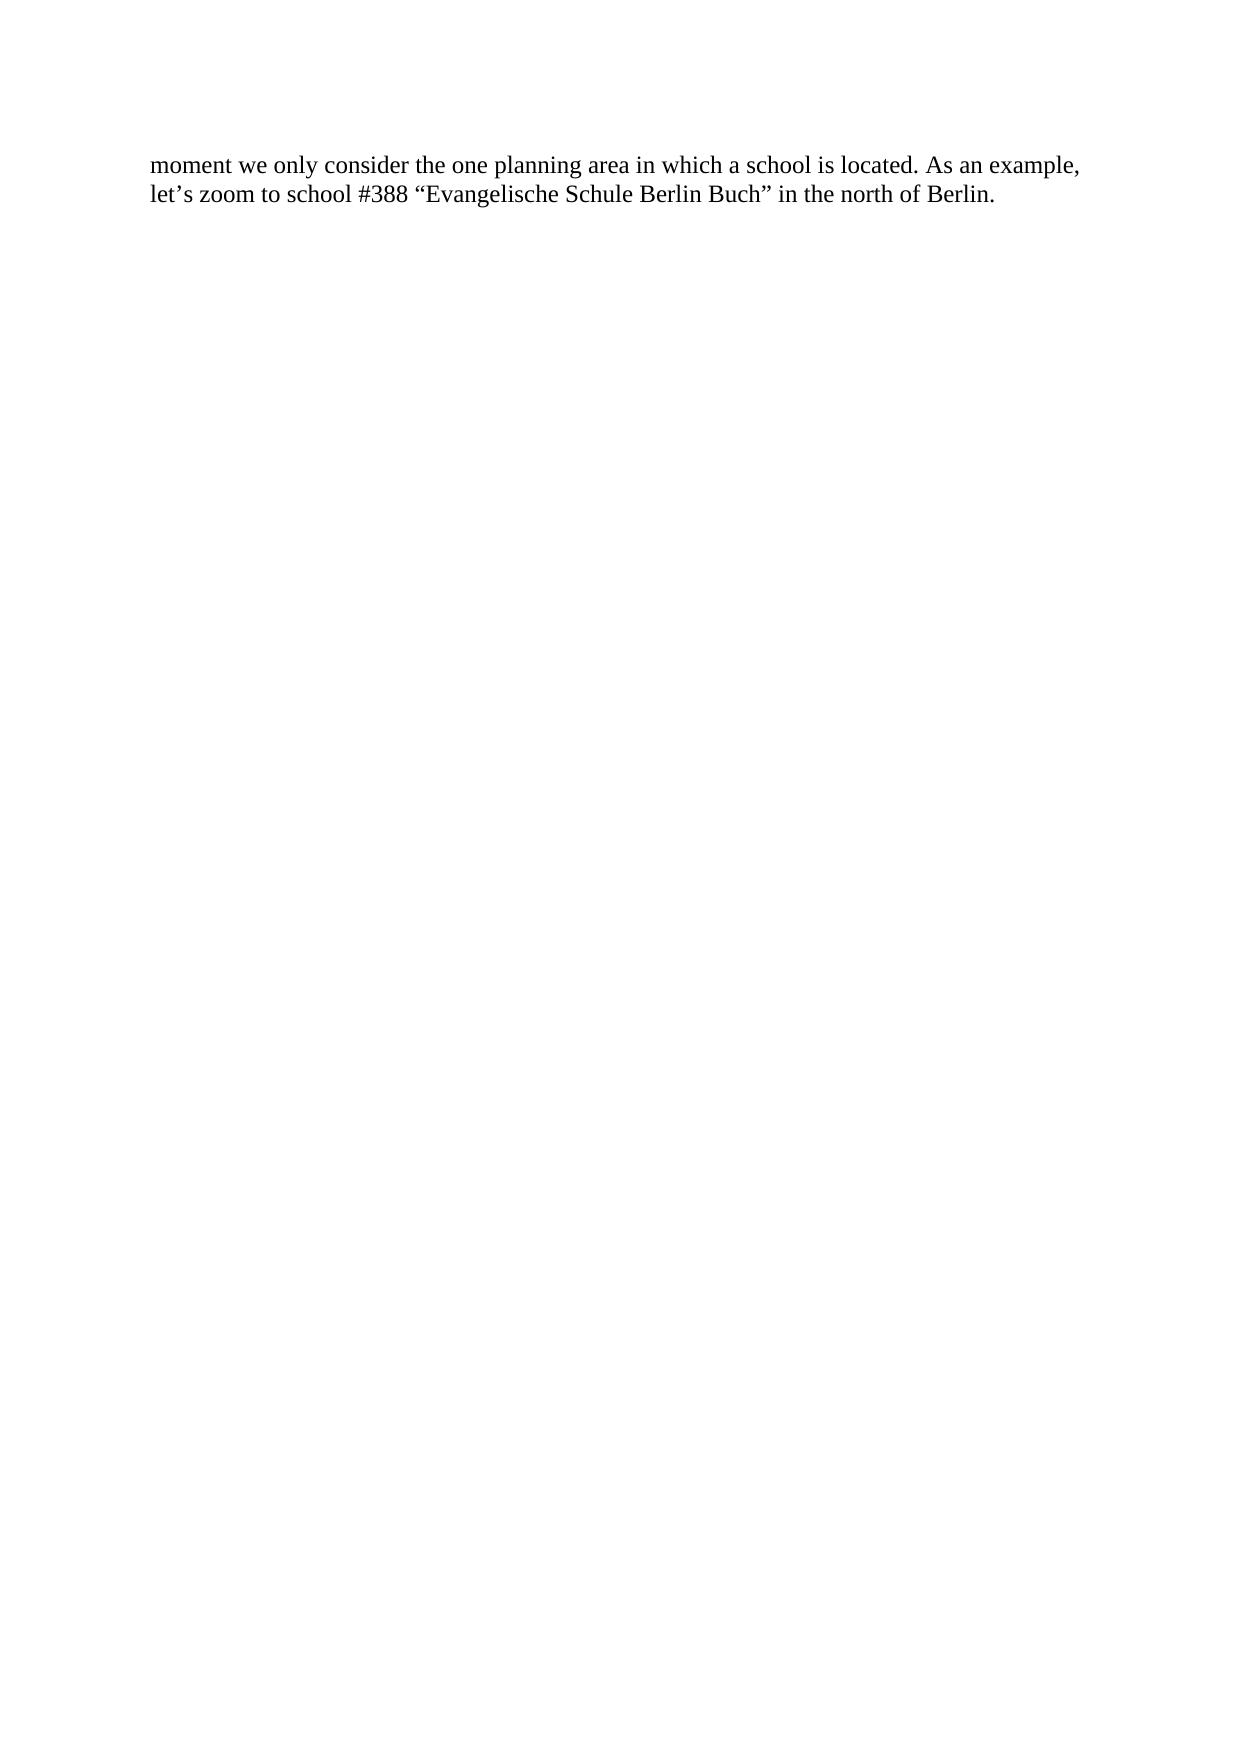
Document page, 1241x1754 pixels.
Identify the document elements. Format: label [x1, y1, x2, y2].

text [150, 150, 1090, 207]
